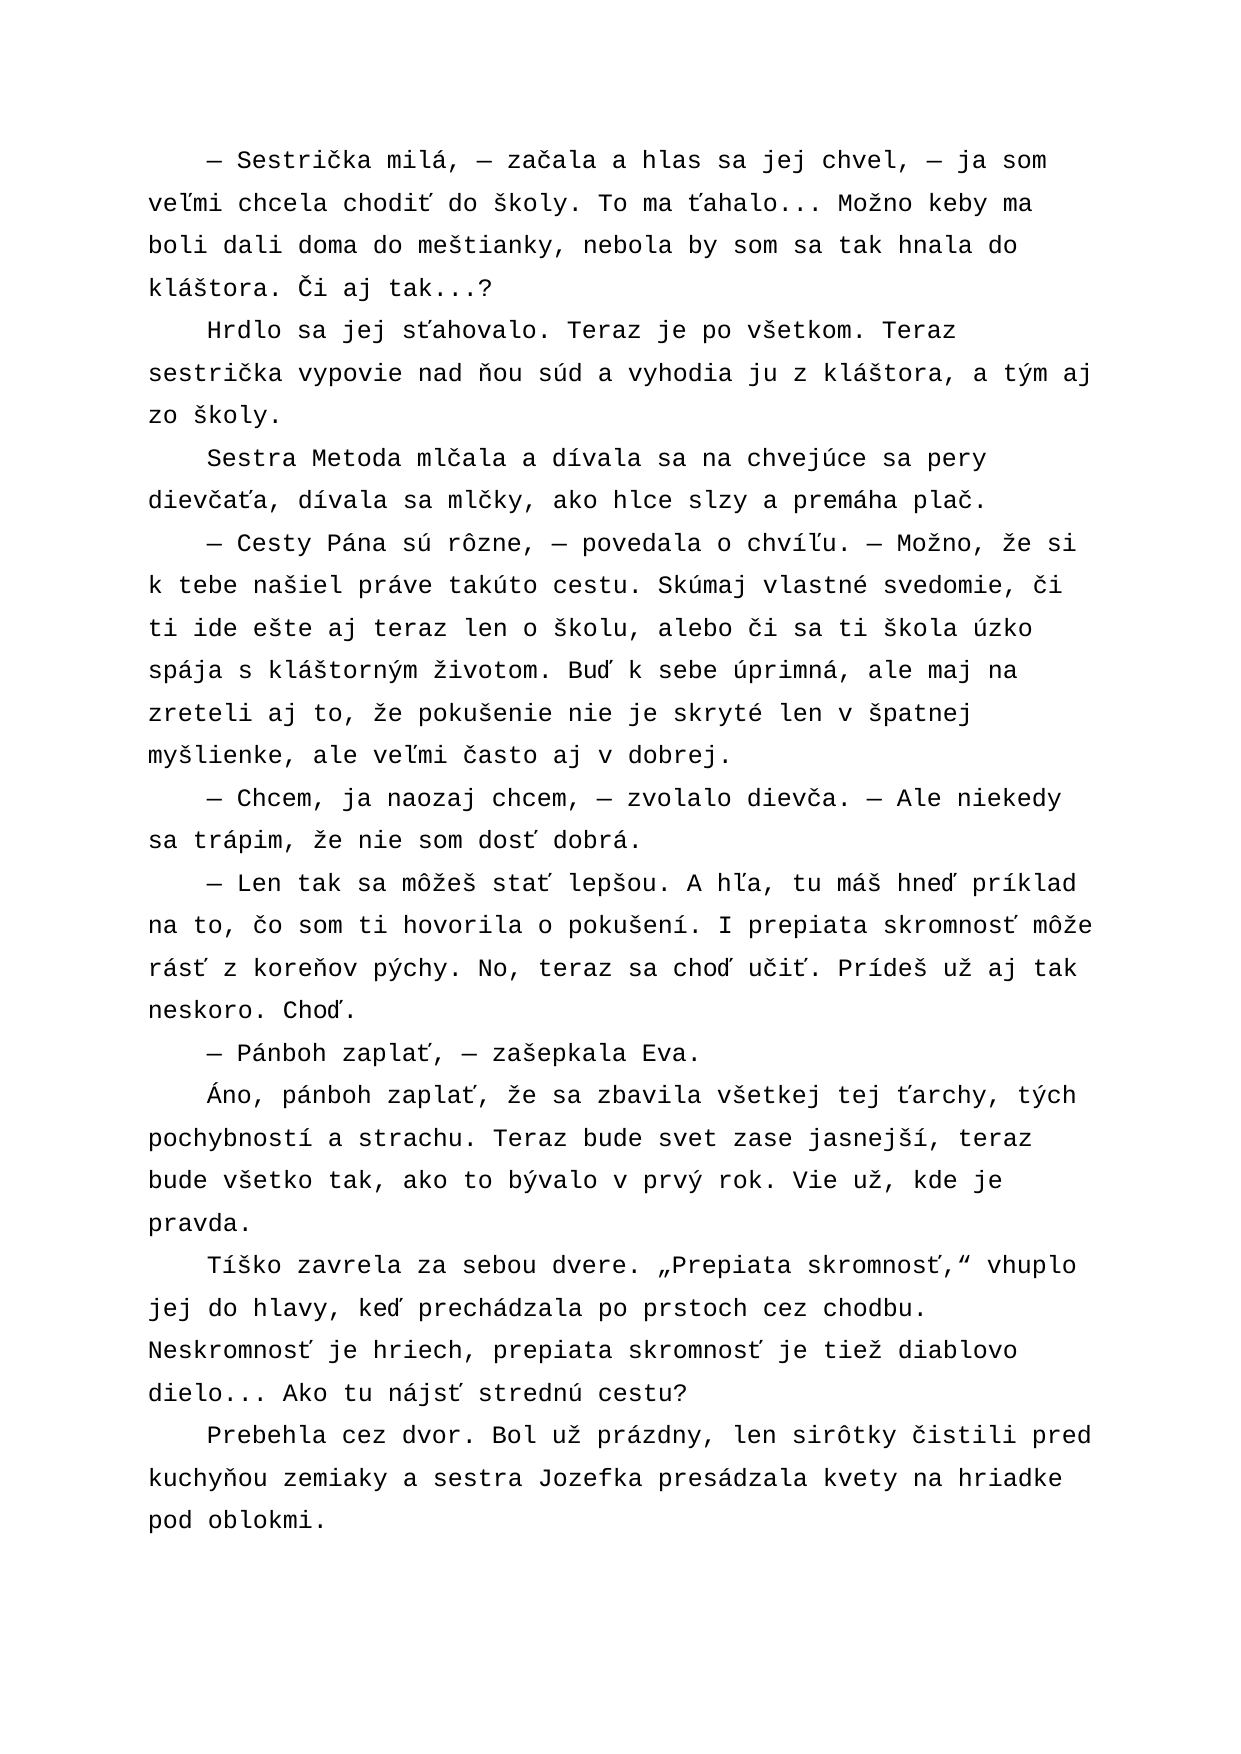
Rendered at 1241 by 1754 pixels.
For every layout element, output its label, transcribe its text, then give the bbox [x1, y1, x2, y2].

text — Len tak sa môžeš stať lepšou. A hľa, tu máš hneď príklad na to, čo som ti hovorila o pokušení. I prepiata skromnosť môže rásť z koreňov pýchy. No, teraz sa choď učiť. Prídeš už aj tak neskoro. Choď. [148, 870, 1093, 1026]
text Áno, pánboh zaplať, že sa zbavila všetkej tej ťarchy, tých pochybností a strachu. Teraz bude svet zase jasnejší, teraz bude všetko tak, ako to bývalo v prvý rok. Vie už, kde je pravda. [148, 1083, 1093, 1238]
text Hrdlo sa jej sťahovalo. Teraz je po všetkom. Teraz sestrička vypovie nad ňou súd a vyhodia ju z kláštora, a tým aj zo školy. [148, 318, 1093, 431]
text Prebehla cez dvor. Bol už prázdny, len sirôtky čistili pred kuchyňou zemiaky a sestra Jozefka presádzala kvety na hriadke pod oblokmi. [148, 1423, 1093, 1536]
text Tíško zavrela za sebou dvere. „Prepiata skromnosť,“ vhuplo jej do hlavy, keď prechádzala po prstoch cez chodbu. Neskromnosť je hriech, prepiata skromnosť je tiež diablovo dielo... Ako tu nájsť strednú cestu? [148, 1253, 1093, 1408]
text Sestra Metoda mlčala a dívala sa na chvejúce sa pery dievčaťa, dívala sa mlčky, ako hlce slzy a premáha plač. [148, 445, 1093, 516]
text — Cesty Pána sú rôzne, — povedala o chvíľu. — Možno, že si k tebe našiel práve takúto cestu. Skúmaj vlastné svedomie, či ti ide ešte aj teraz len o školu, alebo či sa ti škola úzko spája s kláštorným životom. Buď k sebe úprimná, ale maj na zreteli aj to, že pokušenie nie je skryté len v špatnej myšlienke, ale veľmi často aj v dobrej. [148, 530, 1093, 771]
text — Sestrička milá, — začala a hlas sa jej chvel, — ja som veľmi chcela chodiť do školy. To ma ťahalo... Možno keby ma boli dali doma do meštianky, nebola by som sa tak hnala do kláštora. Či aj tak...? [148, 148, 1093, 303]
text — Pánboh zaplať, — zašepkala Eva. [148, 1040, 1093, 1068]
text — Chcem, ja naozaj chcem, — zvolalo dievča. — Ale niekedy sa trápim, že nie som dosť dobrá. [148, 785, 1093, 856]
